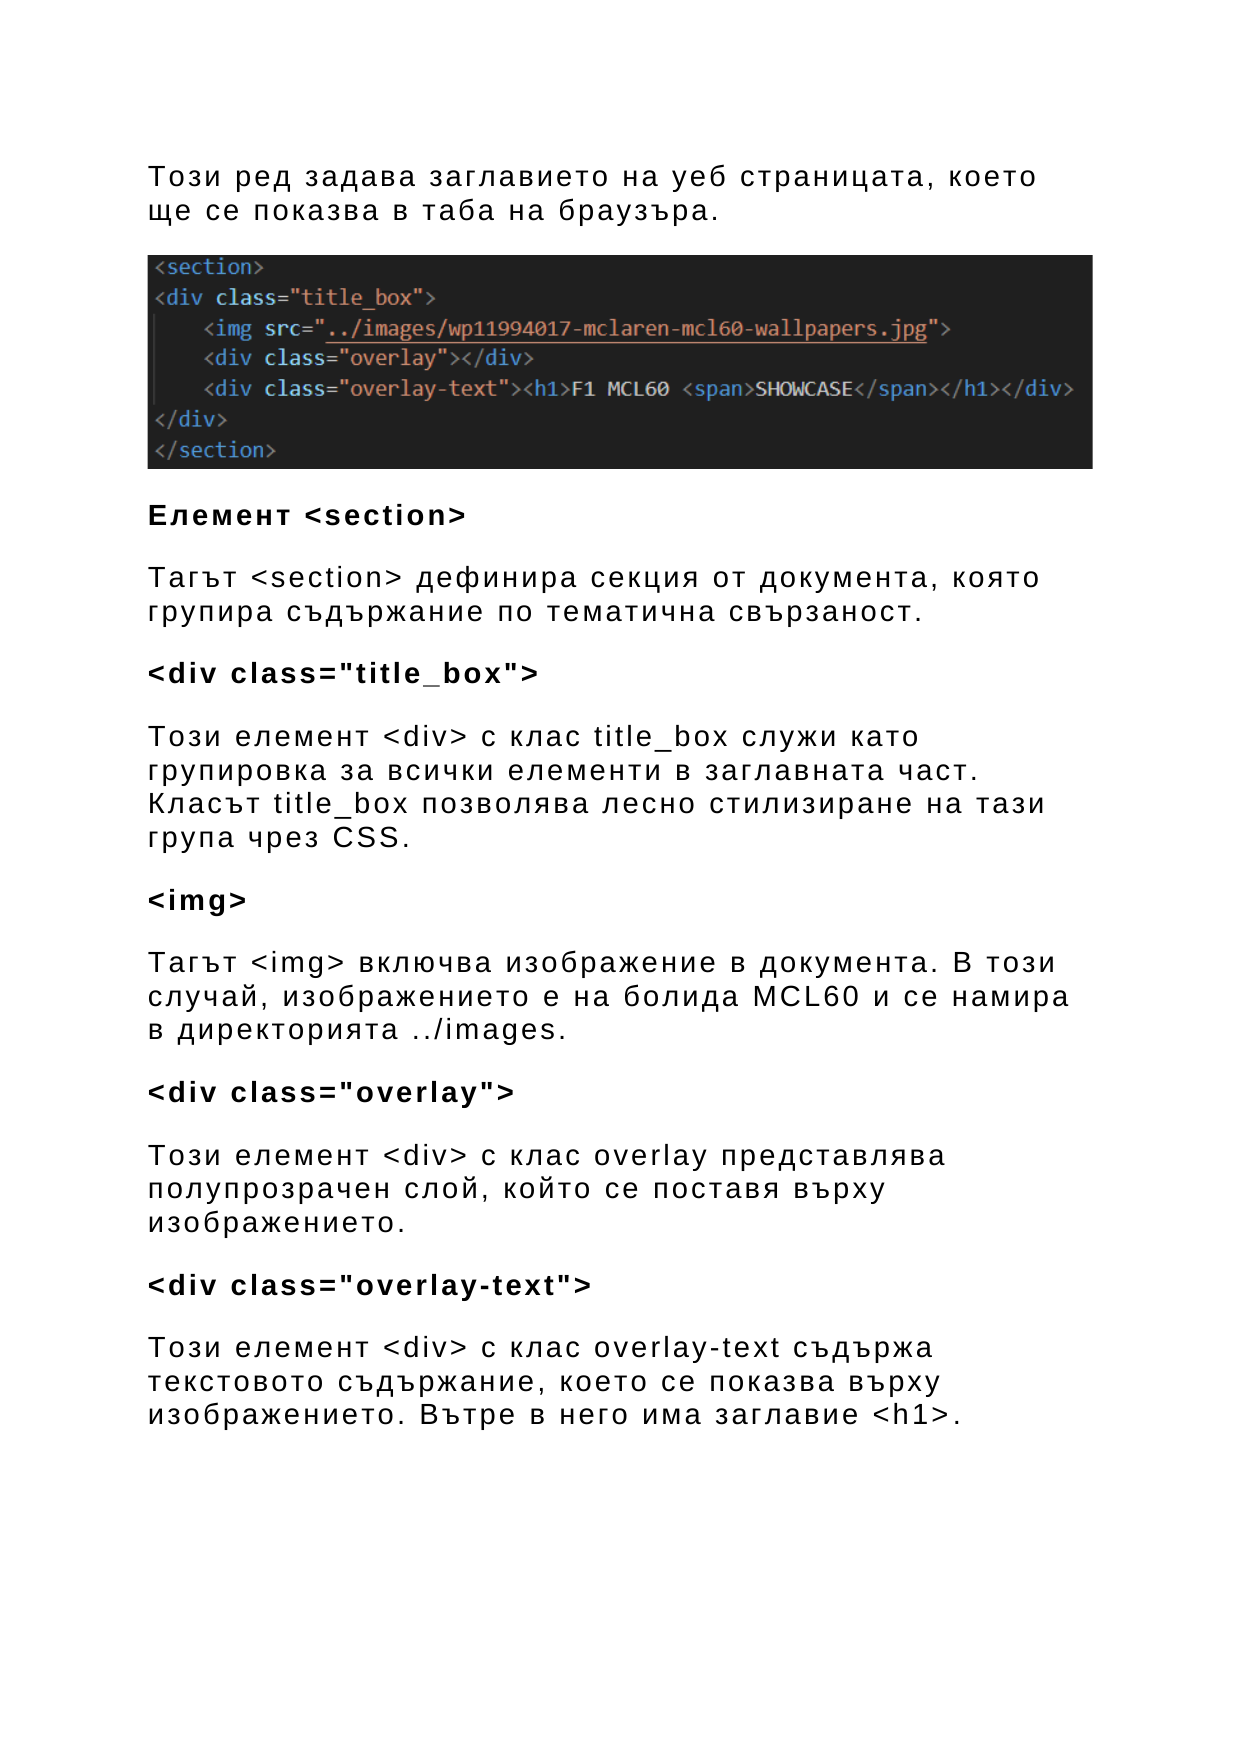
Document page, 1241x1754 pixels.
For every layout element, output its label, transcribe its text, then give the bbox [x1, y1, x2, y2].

text Тагът <img> включва изображение в документа. В този случай, изображението е на болида MCL60 и се намира в директорията ../images. [148, 945, 1093, 1046]
text Този ред задава заглавието на уеб страницата, което ще се показва в таба на браузъра. [148, 159, 1093, 226]
text <div class="title_box"> [148, 656, 1093, 690]
text <div class="overlay"> [148, 1075, 1093, 1108]
text Този елемент <div> с клас overlay представлява полупрозрачен слой, който се поставя върху изображението. [148, 1138, 1093, 1238]
text <img> [148, 882, 1093, 916]
text Елемент <section> [148, 497, 1093, 531]
text Този елемент <div> с клас overlay-text съдържа текстовото съдържание, което се показва върху изображението. Вътре в него има заглавие <h1>. [148, 1330, 1093, 1431]
text <div class="overlay-text"> [148, 1267, 1093, 1301]
picture [147, 255, 1093, 469]
text Този елемент <div> с клас title_box служи като групировка за всички елементи в заглавната част. Класът title_box позволява лесно стилизиране на тази група чрез CSS. [148, 719, 1093, 853]
text Тагът <section> дефинира секция от документа, която групира съдържание по тематична свързаност. [148, 560, 1093, 627]
